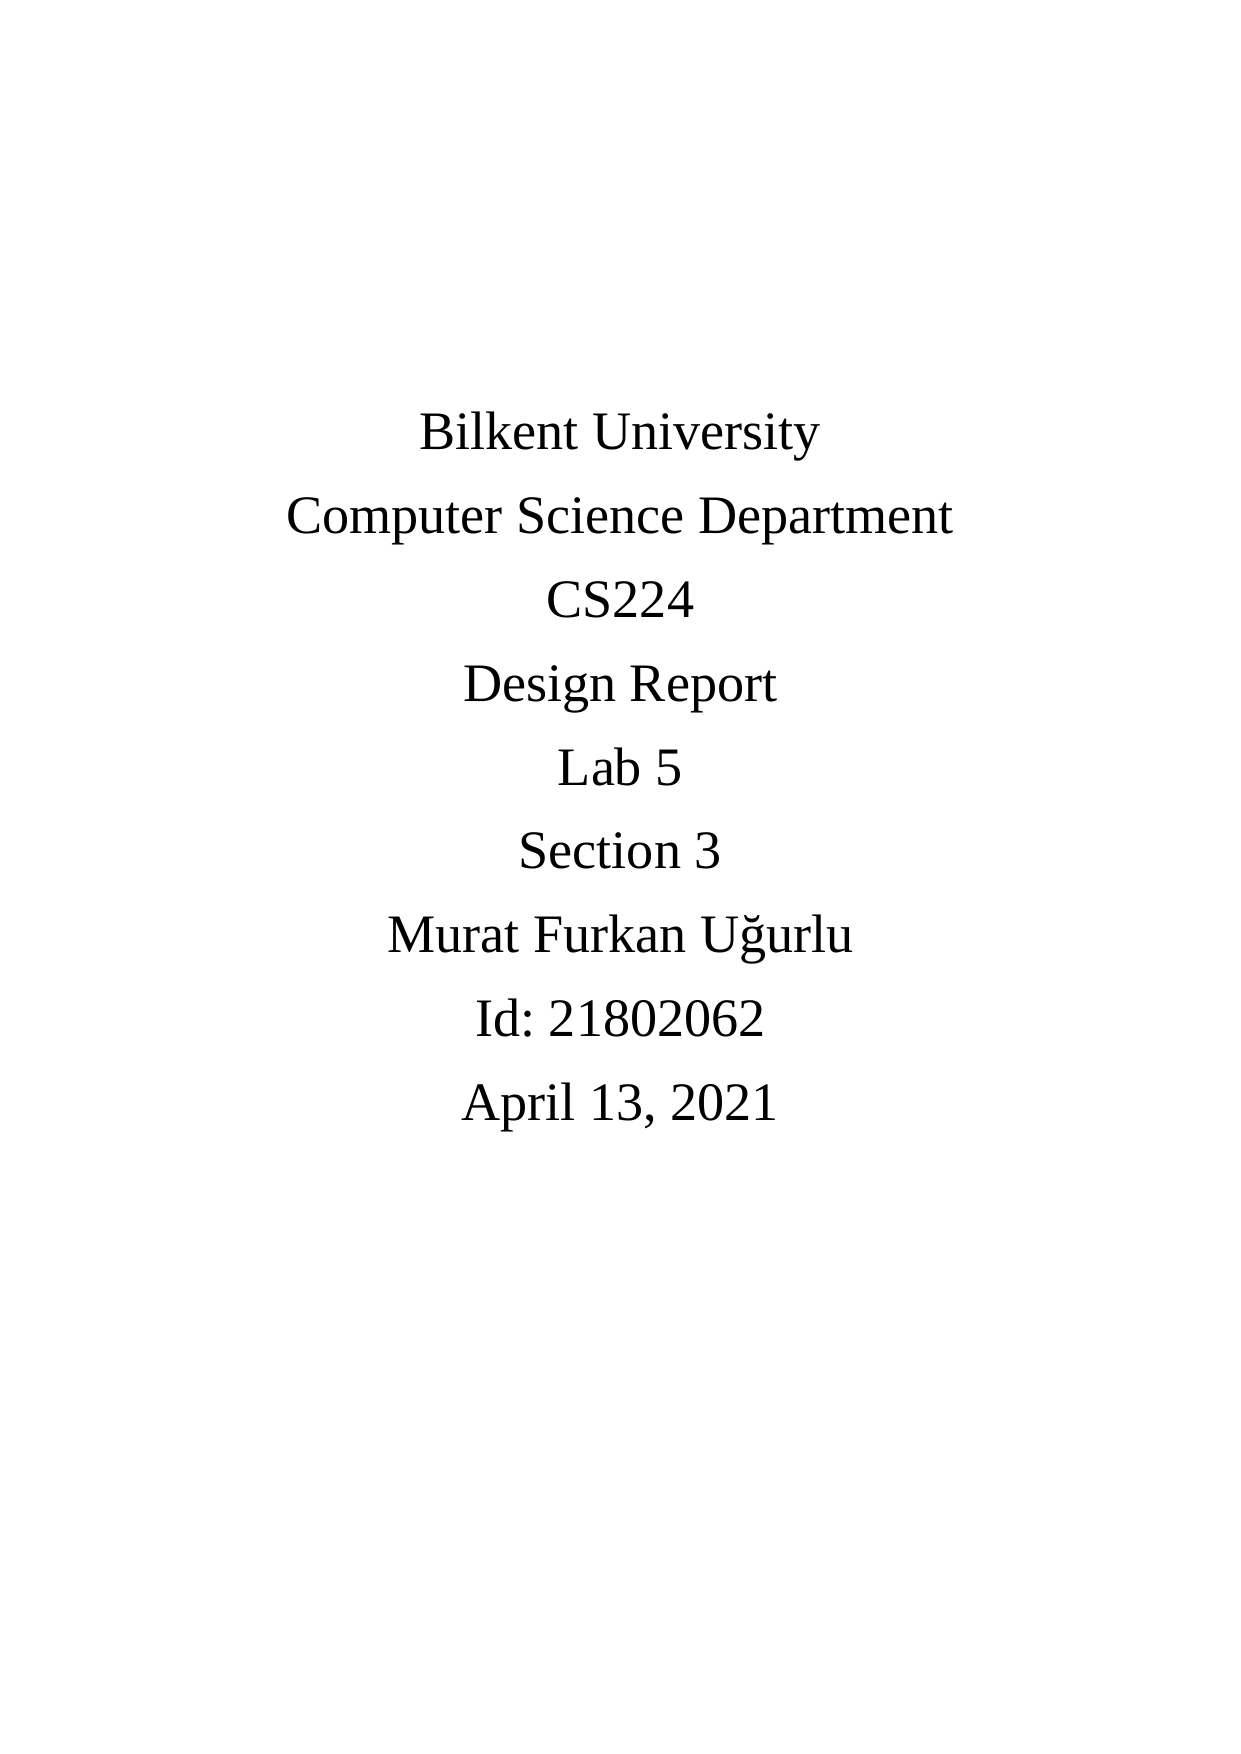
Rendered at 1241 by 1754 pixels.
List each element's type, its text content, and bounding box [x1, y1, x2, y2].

text CS224 [148, 567, 1093, 629]
text Design Report [148, 651, 1093, 713]
text Lab 5 [148, 734, 1093, 797]
text Computer Science Department [148, 483, 1093, 545]
text Murat Furkan Uğurlu [148, 902, 1093, 964]
text Id: 21802062 [148, 986, 1093, 1048]
text Bilkent University [148, 399, 1093, 461]
text Section 3 [148, 818, 1093, 881]
text April 13, 2021 [148, 1070, 1093, 1132]
